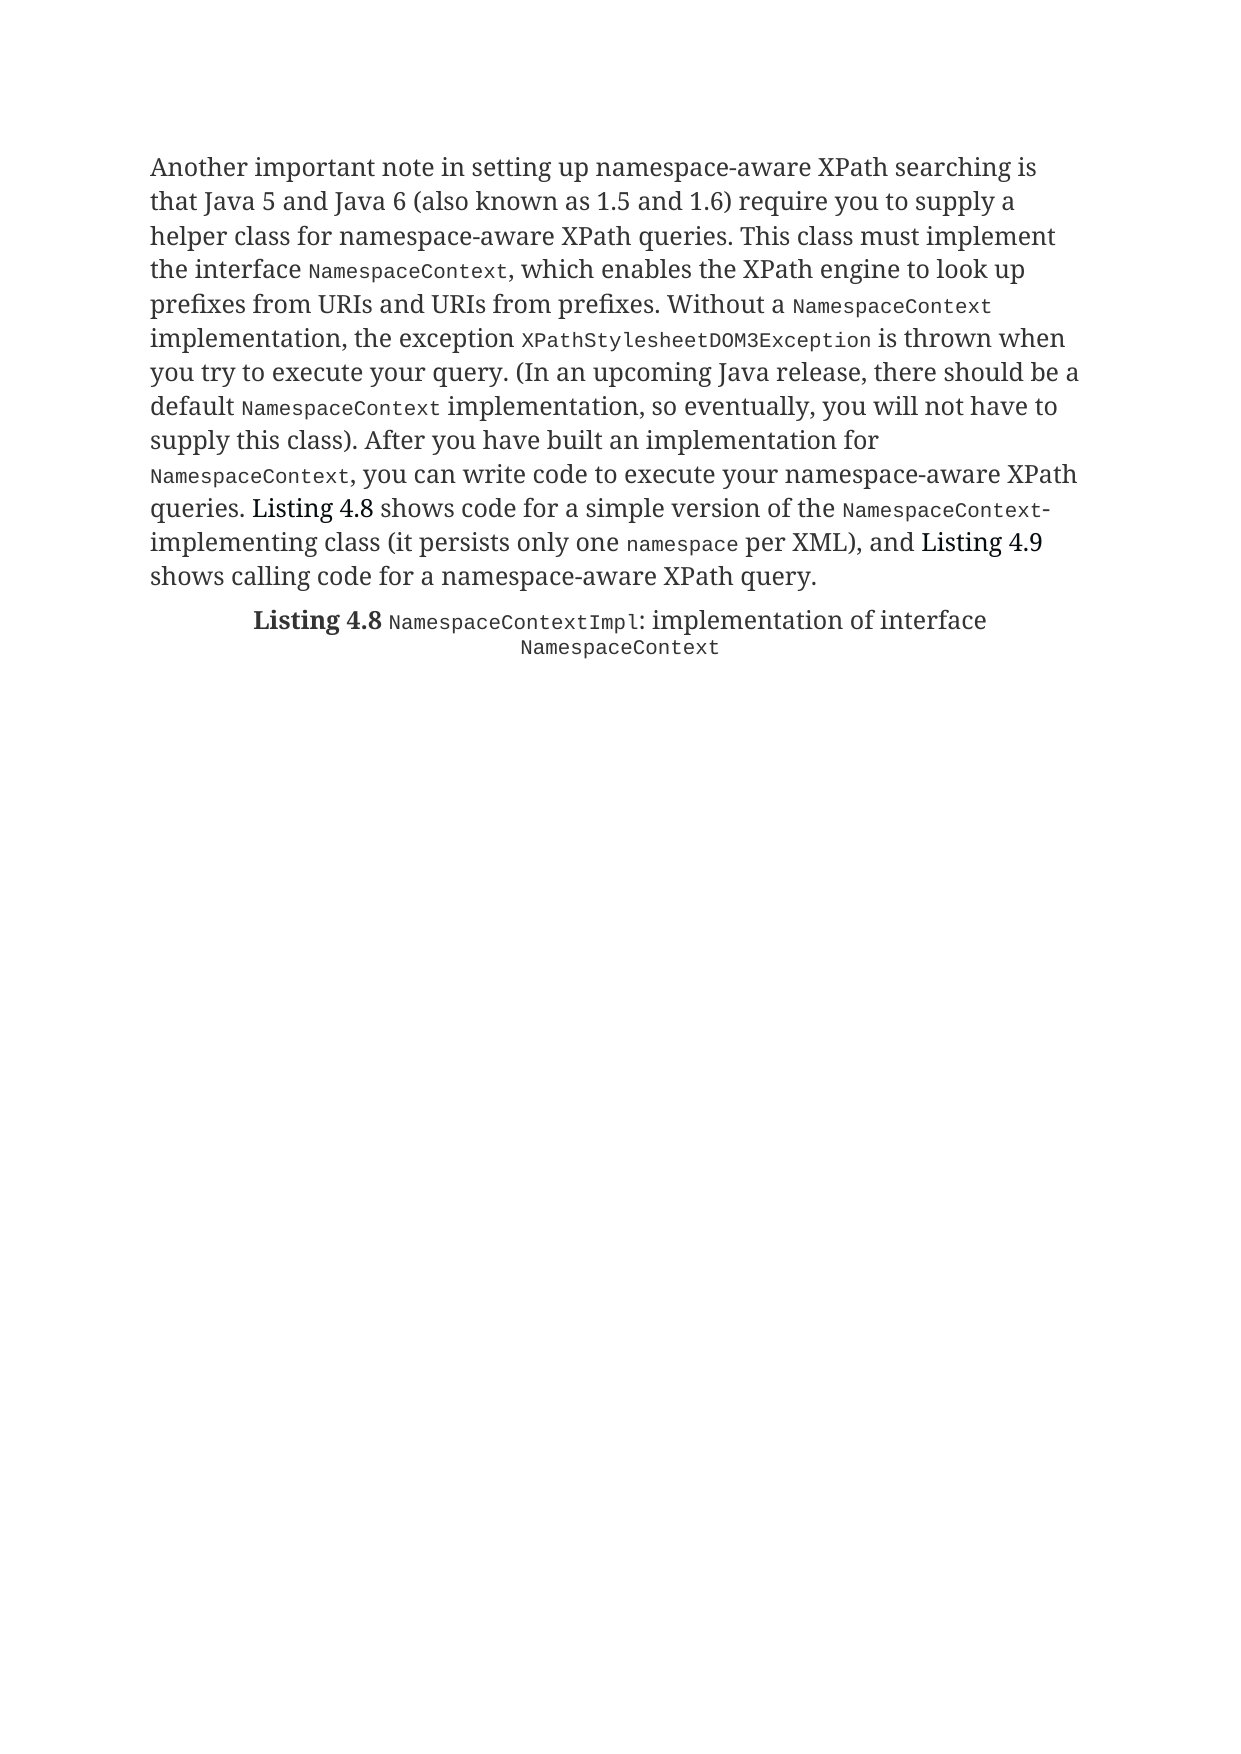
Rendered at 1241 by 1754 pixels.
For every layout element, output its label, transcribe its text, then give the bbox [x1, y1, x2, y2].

text Listing 4.8 NamespaceContextImpl: implementation of interface NamespaceContext [150, 603, 1090, 661]
text Another important note in setting up namespace-aware XPath searching is that Java 5 and Java 6 (also known as 1.5 and 1.6) require you to supply a helper class for namespace-aware XPath queries. This class must implement the interface NamespaceContext, which enables the XPath engine to look up prefixes from URIs and URIs from prefixes. Without a NamespaceContext implementation, the exception XPathStylesheetDOM3Exception is thrown when you try to execute your query. (In an upcoming Java release, there should be a default NamespaceContext implementation, so eventually, you will not have to supply this class). After you have built an implementation for NamespaceContext, you can write code to execute your namespace-aware XPath queries. Listing 4.8 shows code for a simple version of the NamespaceContext-implementing class (it persists only one namespace per XML), and Listing 4.9 shows calling code for a namespace-aware XPath query. [150, 150, 1090, 593]
